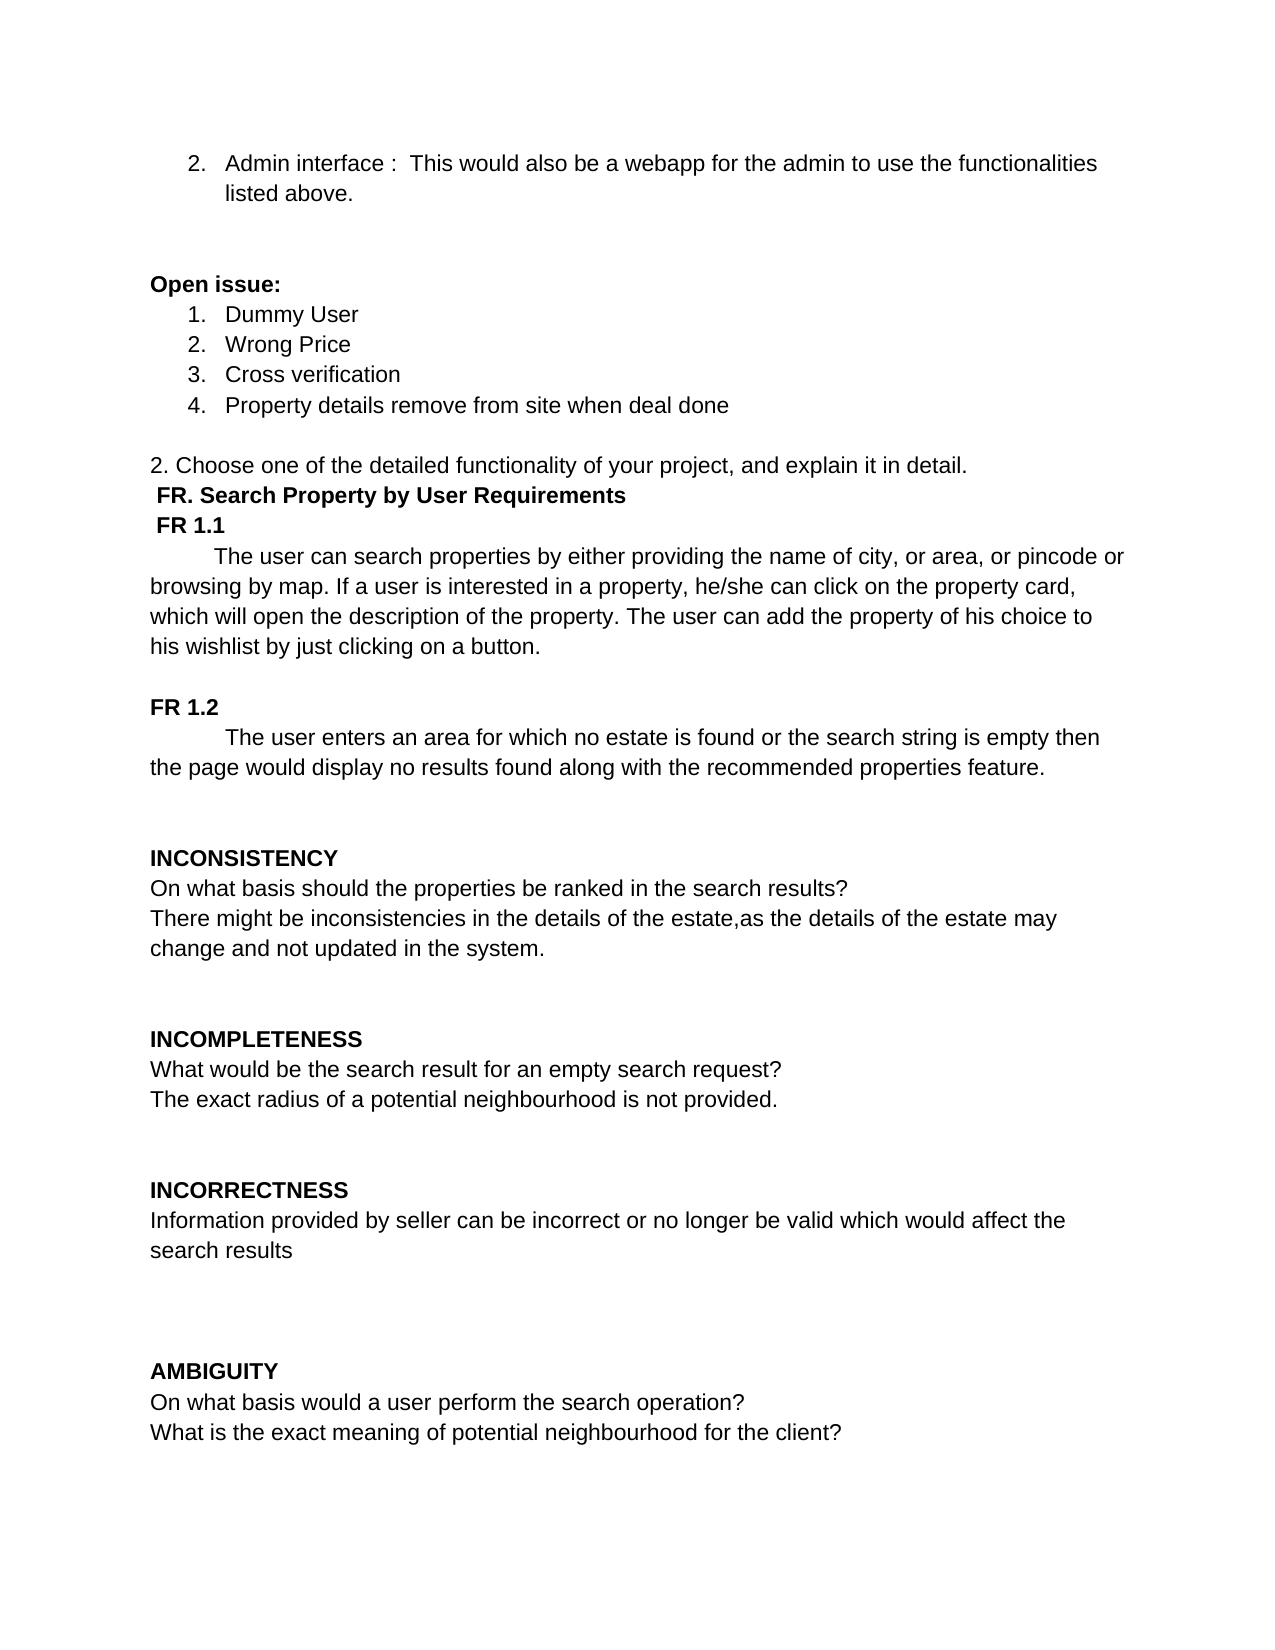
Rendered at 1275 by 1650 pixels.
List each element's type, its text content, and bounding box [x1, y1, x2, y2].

list Property details remove from site when deal done [187, 392, 1125, 418]
text Information provided by seller can be incorrect or no longer be valid which would affect the search results [150, 1207, 1125, 1264]
text On what basis should the properties be ranked in the search results? [150, 875, 1125, 901]
text FR 1.2 [150, 694, 1125, 720]
text AMBIGUITY [150, 1358, 1125, 1385]
text FR 1.1 [150, 512, 1125, 539]
list Admin interface : This would also be a webapp for the admin to use the functionalities listed above. [187, 150, 1125, 207]
text The exact radius of a potential neighbourhood is not provided. [150, 1086, 1125, 1113]
text Open issue: [150, 271, 1125, 297]
text On what basis would a user perform the search operation? [150, 1388, 1125, 1415]
list Cross verification [187, 361, 1125, 388]
text FR. Search Property by User Requirements [150, 482, 1125, 509]
text 2. Choose one of the detailed functionality of your project, and explain it in detail. [150, 452, 1125, 478]
text The user can search properties by either providing the name of city, or area, or pincode or browsing by map. If a user is interested in a property, he/she can click on the property card, which will open the description of the property. The user can add the property of his choice to his wishlist by just clicking on a button. [150, 543, 1125, 660]
list Dummy User [187, 301, 1125, 327]
text The user enters an area for which no estate is found or the search string is empty then the page would display no results found along with the recommended properties feature. [150, 724, 1125, 781]
text INCONSISTENCY [150, 845, 1125, 871]
text INCORRECTNESS [150, 1177, 1125, 1203]
text What would be the search result for an empty search request? [150, 1056, 1125, 1083]
list Wrong Price [187, 331, 1125, 358]
text INCOMPLETENESS [150, 1026, 1125, 1052]
text There might be inconsistencies in the details of the estate,as the details of the estate may change and not updated in the system. [150, 905, 1125, 962]
text What is the exact meaning of potential neighbourhood for the client? [150, 1419, 1125, 1445]
